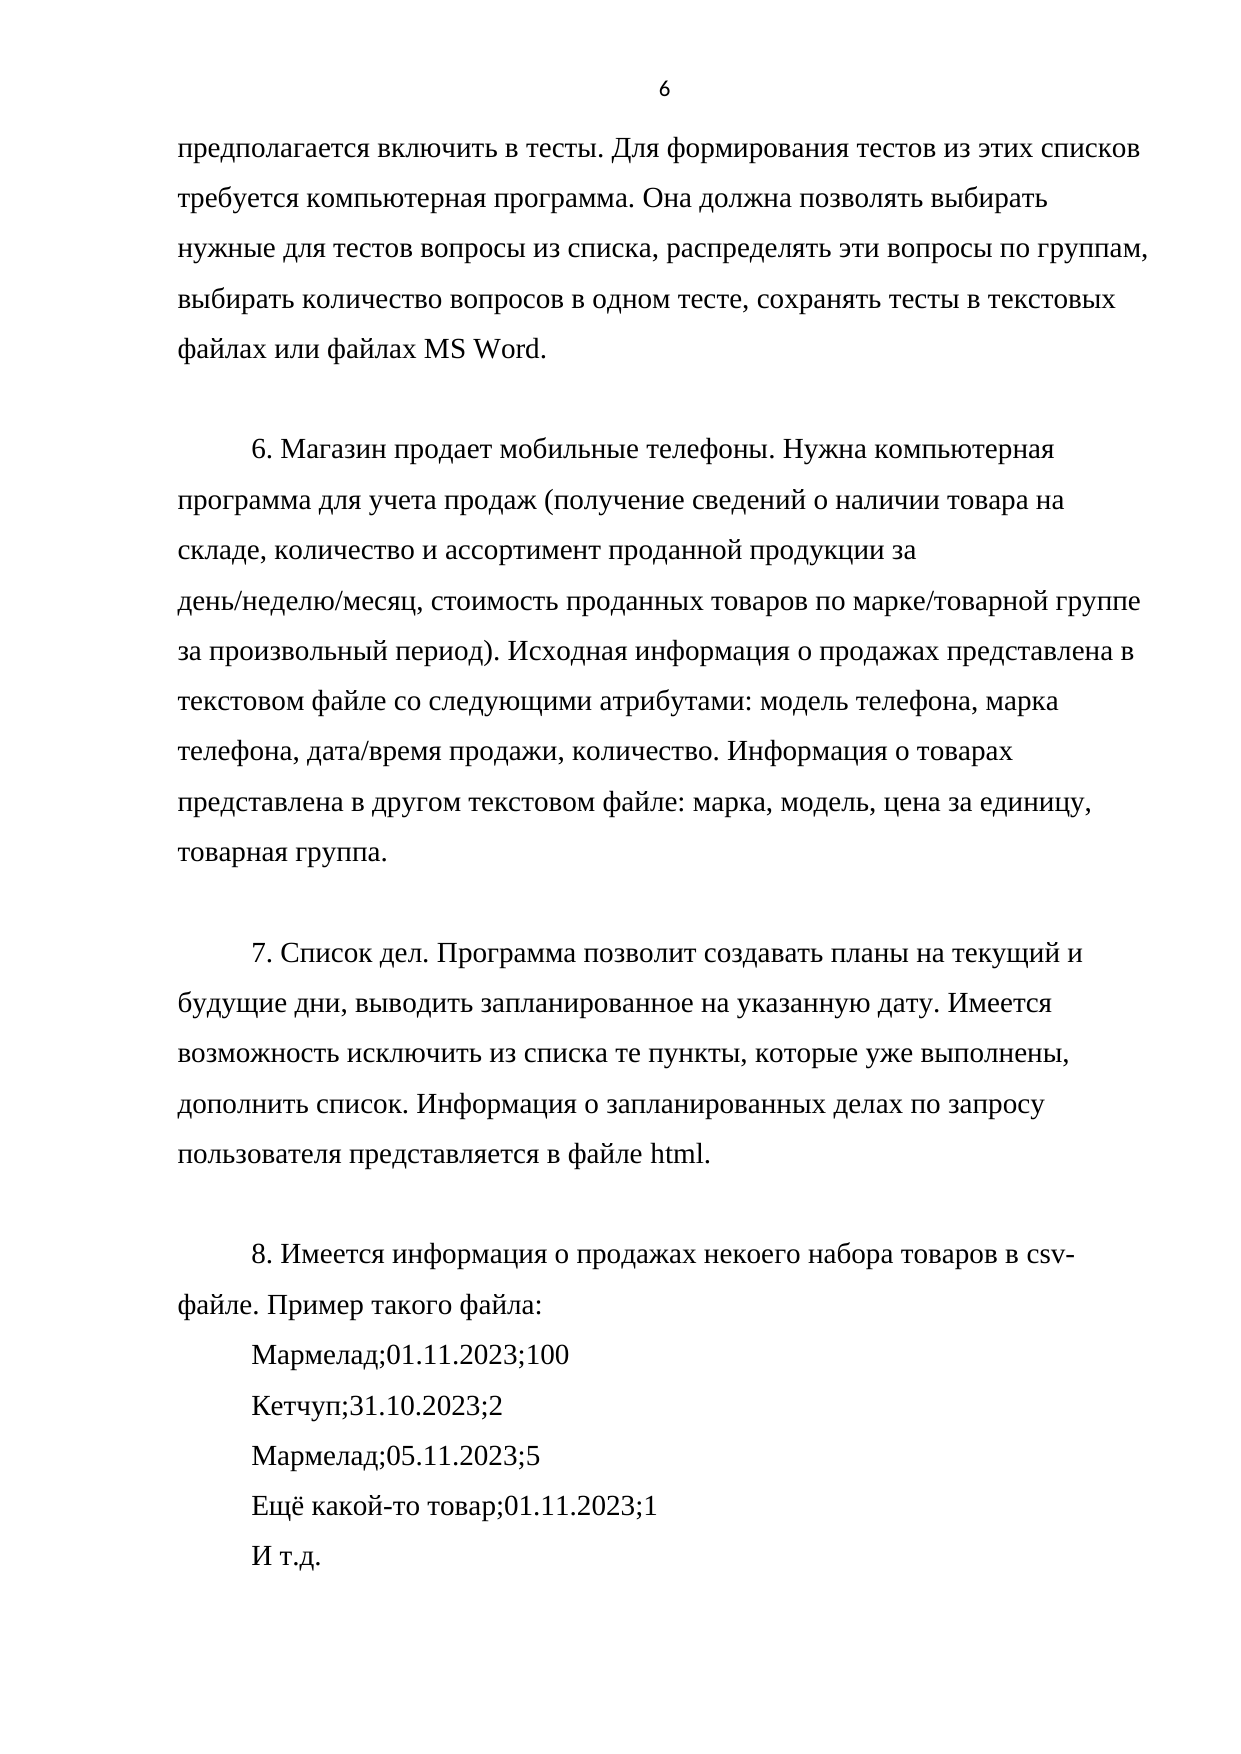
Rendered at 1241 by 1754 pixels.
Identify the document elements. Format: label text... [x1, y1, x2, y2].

text 7. Список дел. Программа позволит создавать планы на текущий и будущие дни, выводить запланированное на указанную дату. Имеется возможность исключить из списка те пункты, которые уже выполнены, дополнить список. Информация о запланированных делах по запросу пользователя представляется в файле html. [177, 935, 1152, 1169]
text Ещё какой-то товар;01.11.2023;1 [177, 1488, 1152, 1522]
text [177, 130, 1152, 364]
text Мармелад;01.11.2023;100 [177, 1337, 1152, 1371]
text 6. Магазин продает мобильные телефоны. Нужна компьютерная программа для учета продаж (получение сведений о наличии товара на складе, количество и ассортимент проданной продукции за день/неделю/месяц, стоимость проданных товаров по марке/товарной группе за произвольный период). Исходная информация о продажах представлена в текстовом файле со следующими атрибутами: модель телефона, марка телефона, дата/время продажи, количество. Информация о товарах представлена в другом текстовом файле: марка, модель, цена за единицу, товарная группа. [177, 432, 1152, 868]
text 8. Имеется информация о продажах некоего набора товаров в csv-файле. Пример такого файла: [177, 1237, 1152, 1321]
text Кетчуп;31.10.2023;2 [177, 1388, 1152, 1421]
text И т.д. [177, 1538, 1152, 1572]
text Мармелад;05.11.2023;5 [177, 1438, 1152, 1471]
